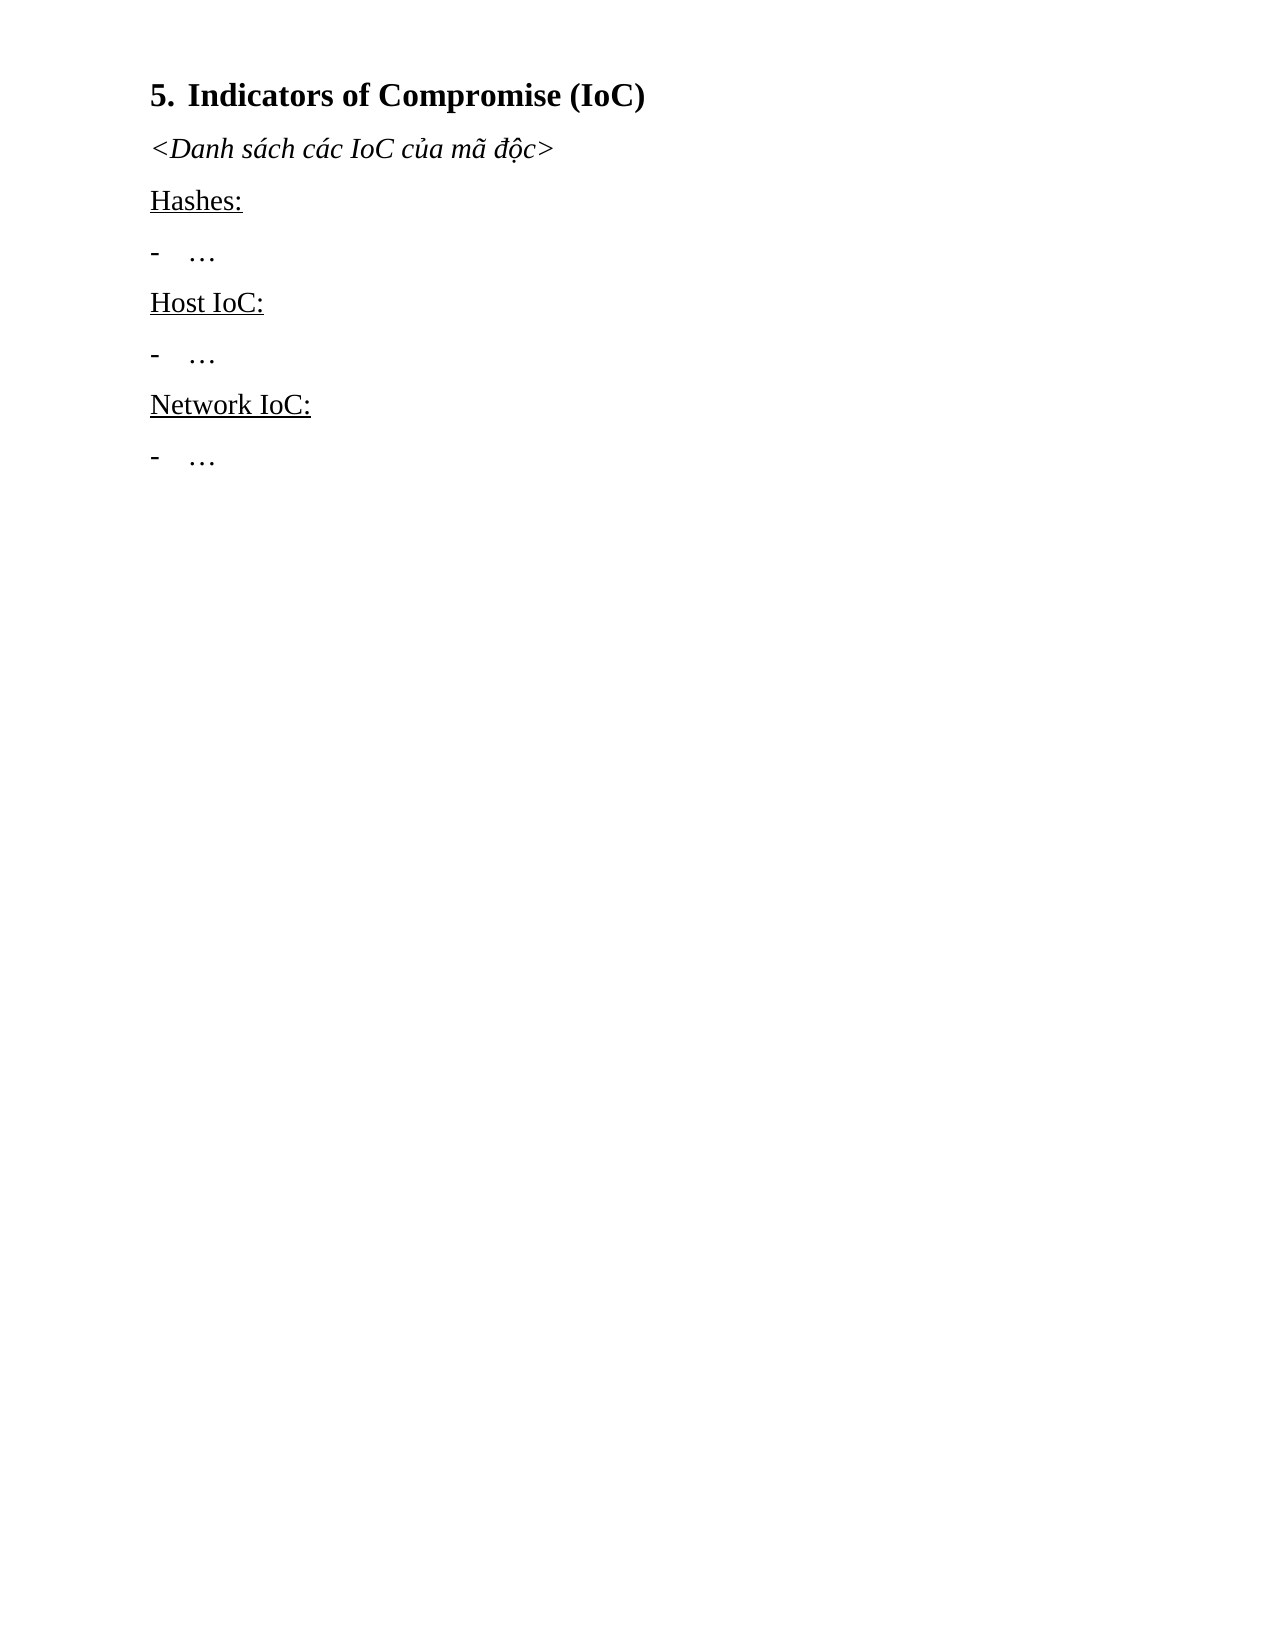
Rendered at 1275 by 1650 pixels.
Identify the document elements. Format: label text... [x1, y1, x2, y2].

subtitle Indicators of Compromise (IoC) [150, 75, 1200, 113]
text Network IoC: [75, 387, 1200, 420]
text Host IoC: [75, 285, 1200, 318]
list … [150, 234, 1200, 267]
list … [150, 438, 1200, 471]
text <Danh sách các IoC của mã độc> [75, 132, 1200, 165]
text Hashes: [75, 183, 1200, 216]
list … [150, 336, 1200, 369]
